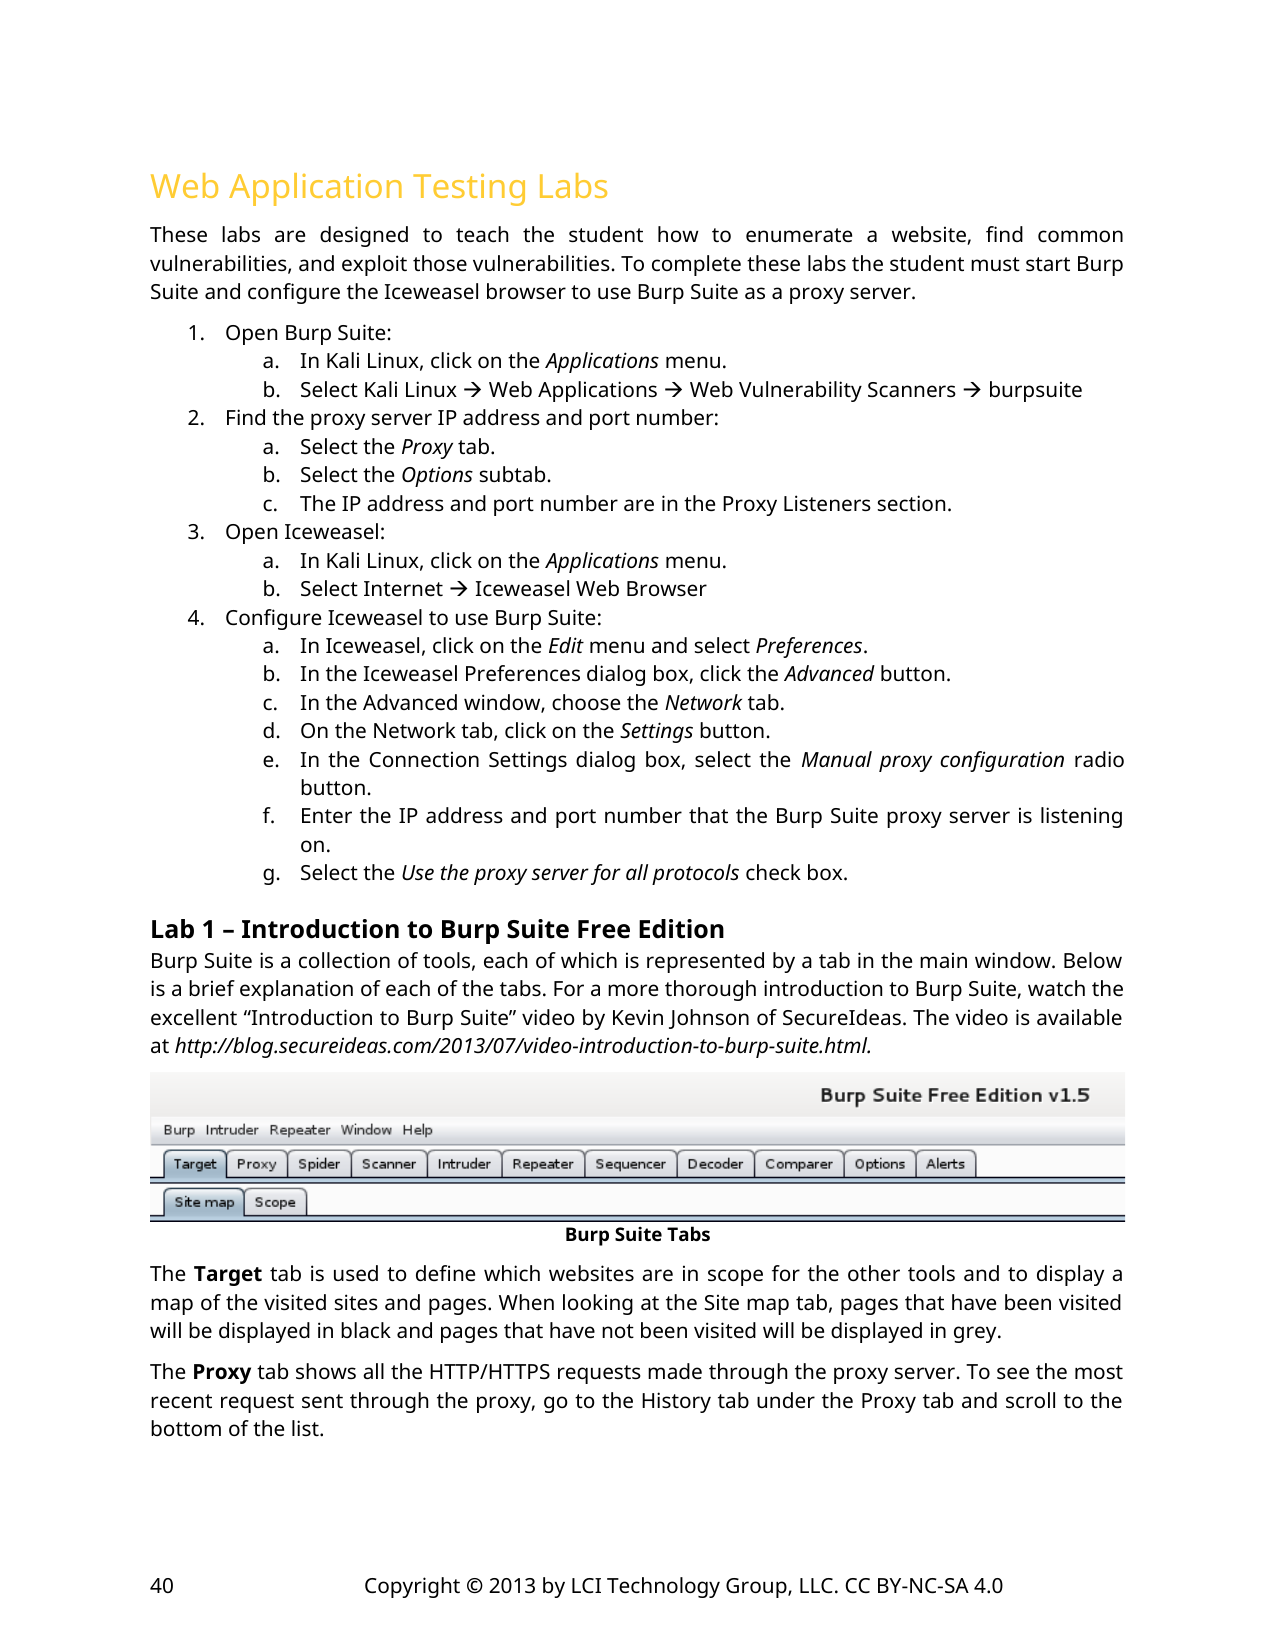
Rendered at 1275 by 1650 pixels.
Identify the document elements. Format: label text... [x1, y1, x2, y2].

list Select Kali Linux Web Applications Web Vulnerability Scanners burpsuite [262, 375, 1125, 403]
list The IP address and port number are in the Proxy Listeners section. [262, 489, 1125, 517]
list On the Network tab, click on the Settings button. [262, 716, 1125, 745]
list Select Internet Iceweasel Web Browser [262, 574, 1125, 603]
list Find the proxy server IP address and port number: [187, 403, 1125, 432]
list Configure Iceweasel to use Burp Suite: [187, 603, 1125, 631]
subtitle Lab 1 – Introduction to Burp Suite Free Edition [150, 912, 1125, 946]
text The Proxy tab shows all the HTTP/HTTPS requests made through the proxy server. To see the most recent request sent through the proxy, go to the History tab under the Proxy tab and scroll to the bottom of the list. [150, 1357, 1125, 1443]
list Select the Use the proxy server for all protocols check box. [262, 858, 1125, 887]
subtitle Web Application Testing Labs [150, 162, 1125, 208]
picture [150, 1072, 1125, 1222]
text The Target tab is used to define which websites are in scope for the other tools and to display a map of the visited sites and pages. When looking at the Site map tab, pages that have been visited will be displayed in black and pages that have not been visited will be displayed in grey. [150, 1259, 1125, 1345]
list Open Iceweasel: [187, 517, 1125, 546]
list In Iceweasel, click on the Edit menu and select Preferences. [262, 631, 1125, 659]
list In Kali Linux, click on the Applications menu. [262, 347, 1125, 375]
list Select the Options subtab. [262, 460, 1125, 489]
list In the Connection Settings dialog box, select the Manual proxy configuration radio button. [262, 745, 1125, 802]
text These labs are designed to teach the student how to enumerate a website, find common vulnerabilities, and exploit those vulnerabilities. To complete these labs the student must start Burp Suite and configure the Iceweasel browser to use Burp Suite as a proxy server. [150, 220, 1125, 306]
list Enter the IP address and port number that the Burp Suite proxy server is listening on. [262, 802, 1125, 858]
text Burp Suite Tabs [150, 1222, 1125, 1247]
list Select the Proxy tab. [262, 432, 1125, 460]
list In the Iceweasel Preferences dialog box, click the Advanced button. [262, 659, 1125, 688]
list Open Burp Suite: [187, 318, 1125, 347]
list In the Advanced window, choose the Network tab. [262, 688, 1125, 716]
list In Kali Linux, click on the Applications menu. [262, 546, 1125, 574]
text Burp Suite is a collection of tools, each of which is represented by a tab in the main window. Below is a brief explanation of each of the tabs. For a more thorough introduction to Burp Suite, watch the excellent “Introduction to Burp Suite” video by Kevin Johnson of SecureIdeas. The video is available at http://blog.secureideas.com/2013/07/video-introduction-to-burp-suite.html. [150, 946, 1125, 1060]
